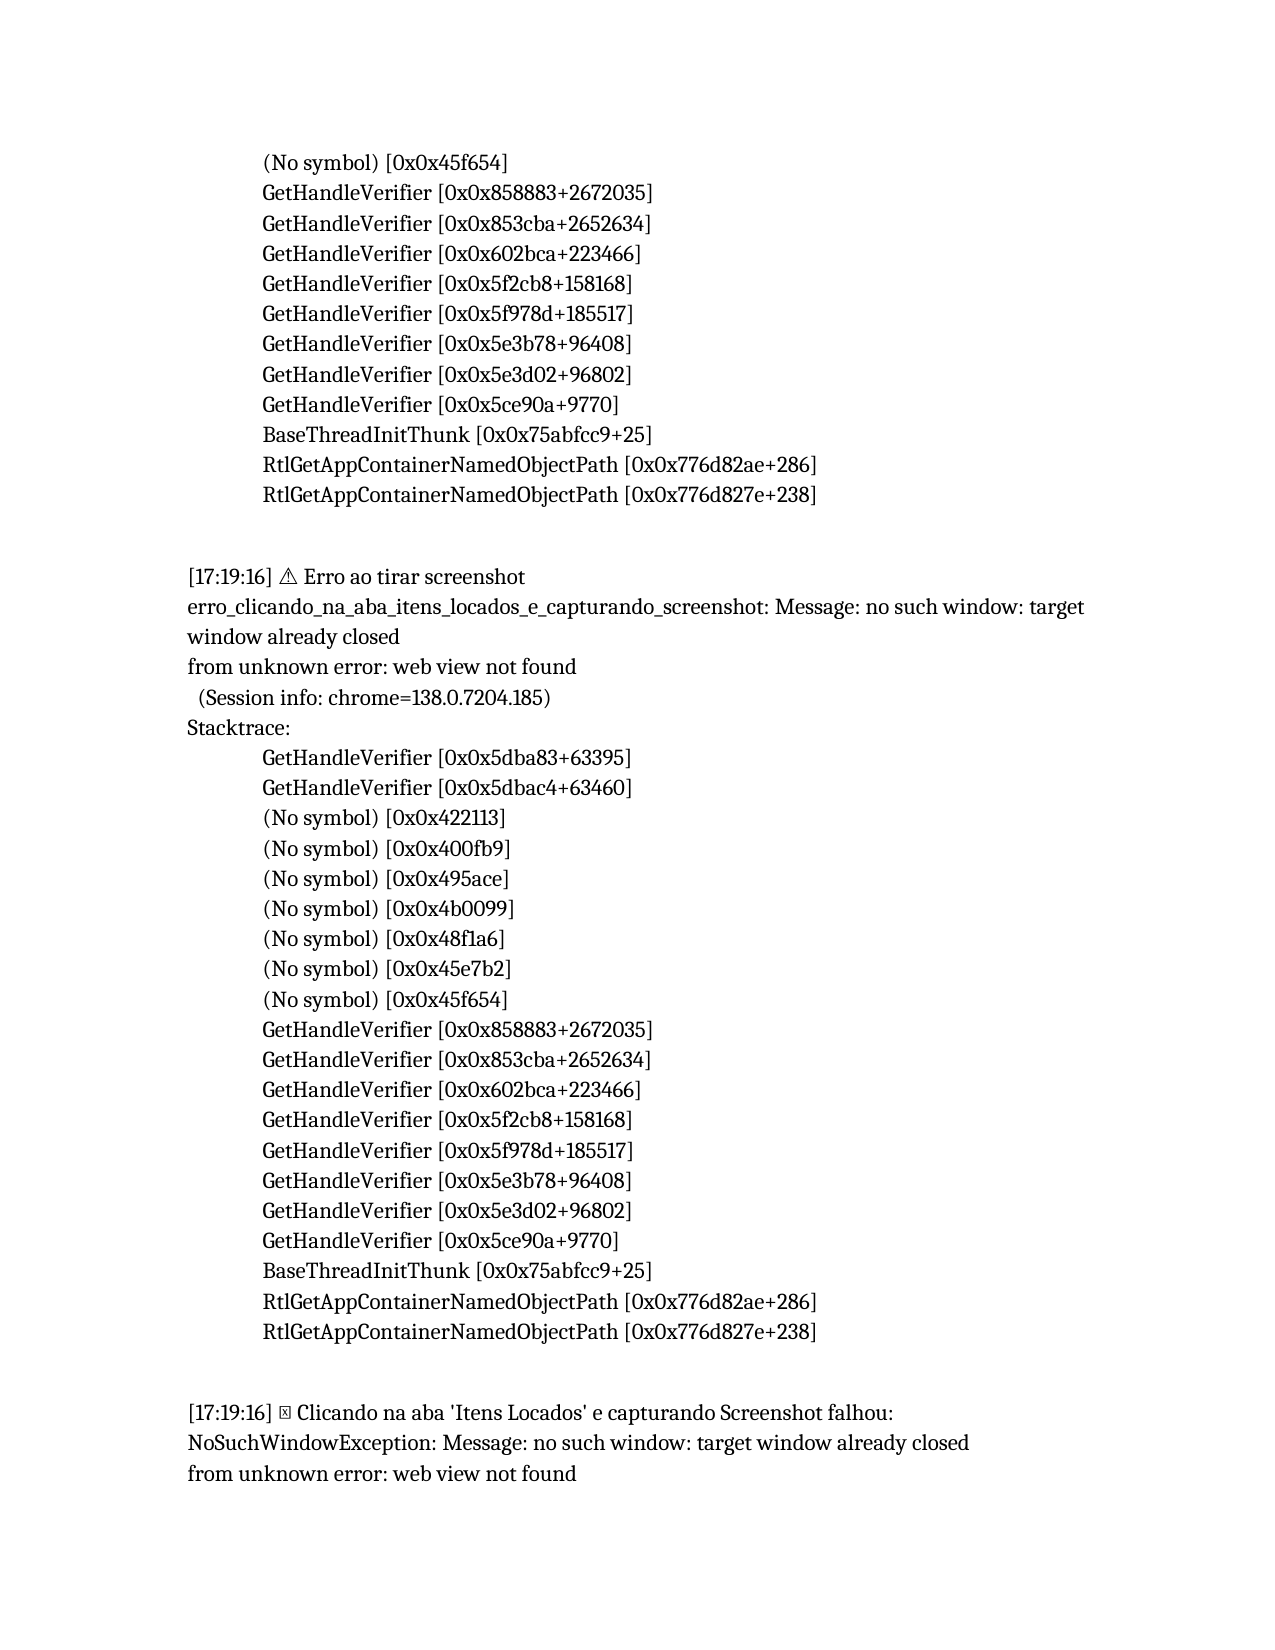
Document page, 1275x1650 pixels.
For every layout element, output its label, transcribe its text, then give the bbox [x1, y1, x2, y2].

text [17:19:16] ⚠️ Erro ao tirar screenshot erro_clicando_na_aba_itens_locados_e_capturando_screenshot: Message: no such window: target window already closed from unknown error: web view not found (Session info: chrome=138.0.7204.185) Stacktrace: GetHandleVerifier [0x0x5dba83+63395] GetHandleVerifier [0x0x5dbac4+63460] (No symbol) [0x0x422113] (No symbol) [0x0x400fb9] (No symbol) [0x0x495ace] (No symbol) [0x0x4b0099] (No symbol) [0x0x48f1a6] (No symbol) [0x0x45e7b2] (No symbol) [0x0x45f654] GetHandleVerifier [0x0x858883+2672035] GetHandleVerifier [0x0x853cba+2652634] GetHandleVerifier [0x0x602bca+223466] GetHandleVerifier [0x0x5f2cb8+158168] GetHandleVerifier [0x0x5f978d+185517] GetHandleVerifier [0x0x5e3b78+96408] GetHandleVerifier [0x0x5e3d02+96802] GetHandleVerifier [0x0x5ce90a+9770] BaseThreadInitThunk [0x0x75abfcc9+25] RtlGetAppContainerNamedObjectPath [0x0x776d82ae+286] RtlGetAppContainerNamedObjectPath [0x0x776d827e+238] [187, 563, 1087, 1375]
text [187, 1400, 1087, 1487]
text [187, 150, 1087, 539]
